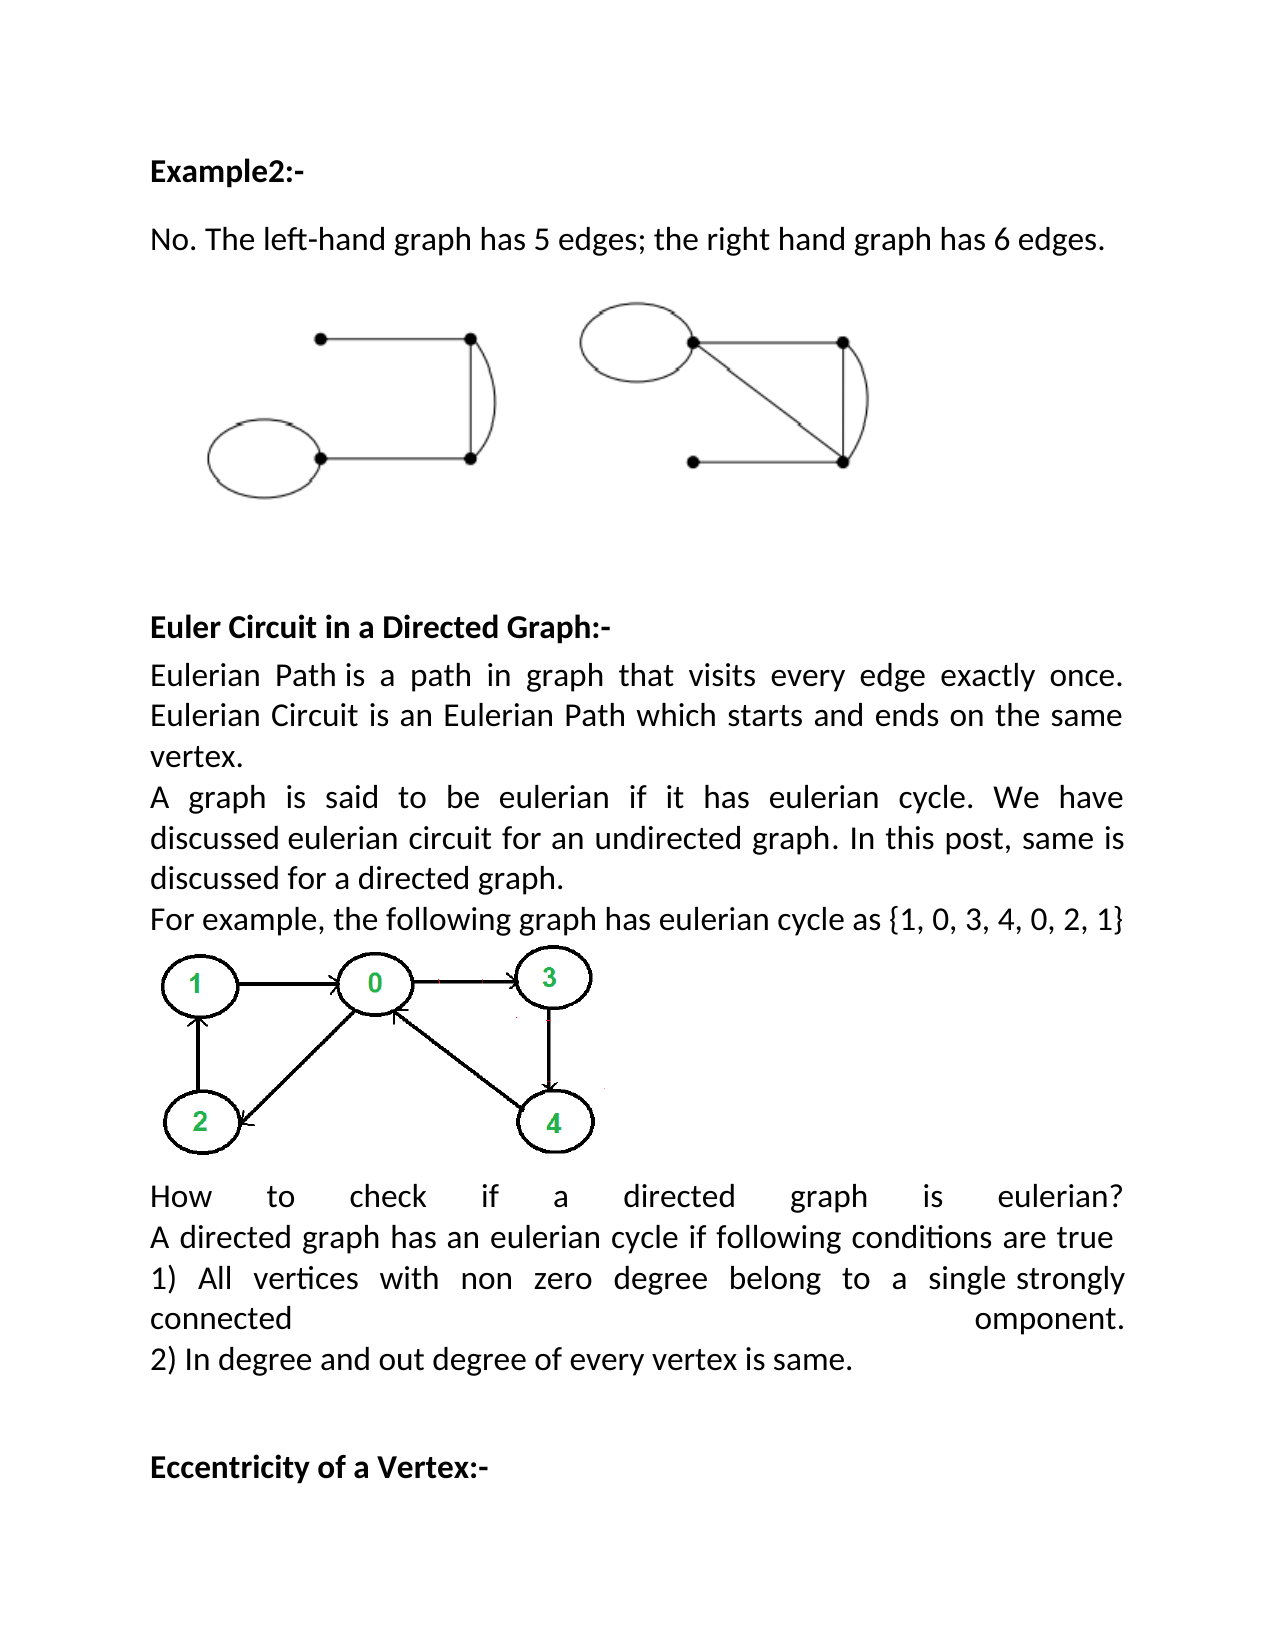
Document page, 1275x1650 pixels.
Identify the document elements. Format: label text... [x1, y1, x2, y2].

picture [150, 938, 619, 1176]
text Eulerian Path is a path in graph that visits every edge exactly once. Eulerian Circuit is an Eulerian Path which starts and ends on the same vertex. [150, 654, 1125, 776]
text A graph is said to be eulerian if it has eulerian cycle. We have discussed eulerian circuit for an undirected graph. In this post, same is discussed for a directed graph. [150, 776, 1125, 898]
text Euler Circuit in a Directed Graph:- [150, 606, 1125, 647]
text Example2:- [150, 150, 1125, 191]
text Eccentricity of a Vertex:- [150, 1446, 1125, 1487]
picture [150, 285, 891, 514]
text How to check if a directed graph is eulerian? A directed graph has an eulerian cycle if following conditions are true 1) All vertices with non zero degree belong to a single strongly connected omponent. 2) In degree and out degree of every vertex is same. [150, 1175, 1125, 1379]
text No. The left-hand graph has 5 edges; the right hand graph has 6 edges. [150, 218, 1125, 258]
